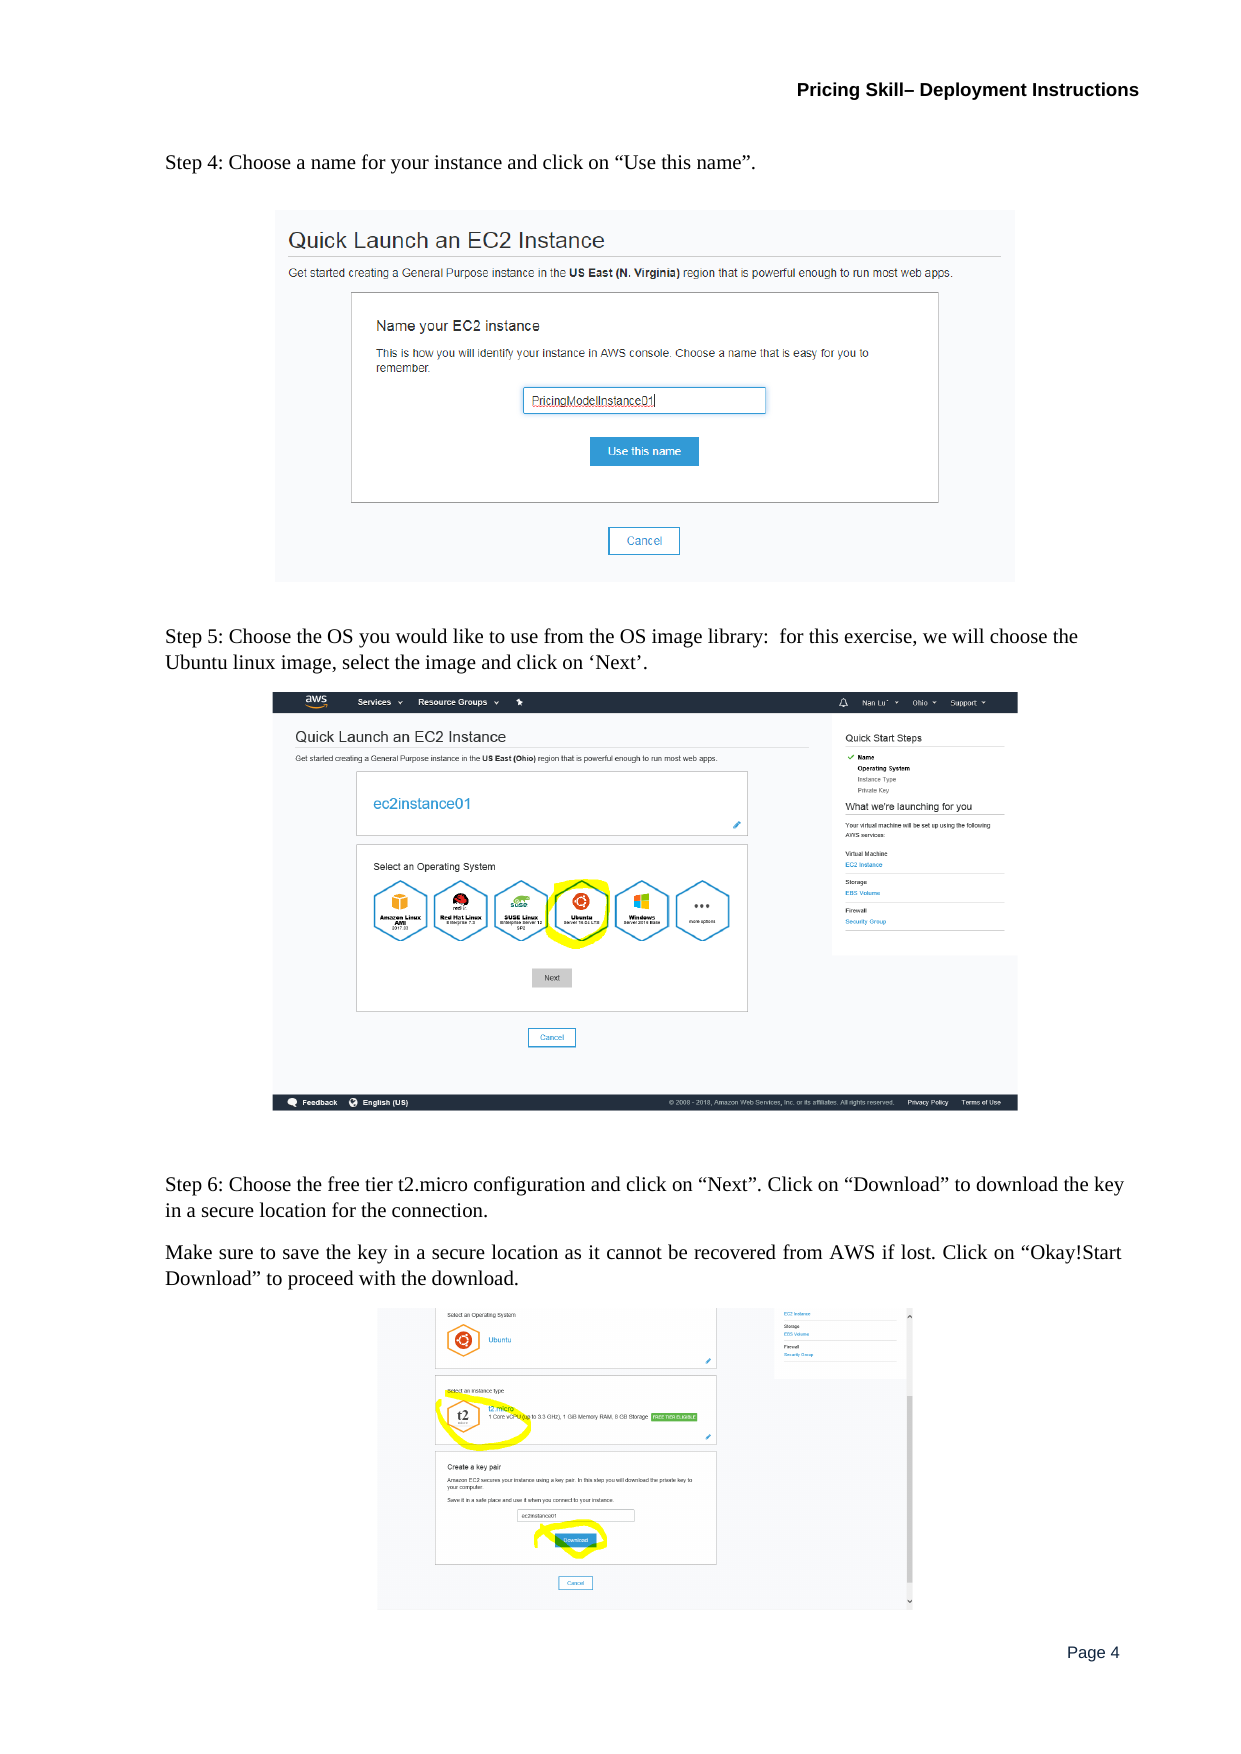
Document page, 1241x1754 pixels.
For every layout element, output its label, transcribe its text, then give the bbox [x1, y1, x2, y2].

text Make sure to save the key in a secure location as it cannot be recovered from AWS if lost. Click on “Okay!Start Download” to proceed with the download. [165, 1240, 1125, 1290]
text Step 6: Choose the free tier t2.micro configuration and click on “Next”. Click on “Download” to download the key in a secure location for the connection. [165, 1172, 1125, 1222]
text Step 5: Choose the OS you would like to use from the OS image library: for this exercise, we will choose the Ubuntu linux image, select the image and click on ‘Next’. [165, 624, 1125, 674]
picture [275, 210, 1015, 582]
picture [272, 692, 1018, 1111]
picture [377, 1308, 913, 1610]
text Step 4: Choose a name for your instance and click on “Use this name”. [165, 150, 1125, 174]
